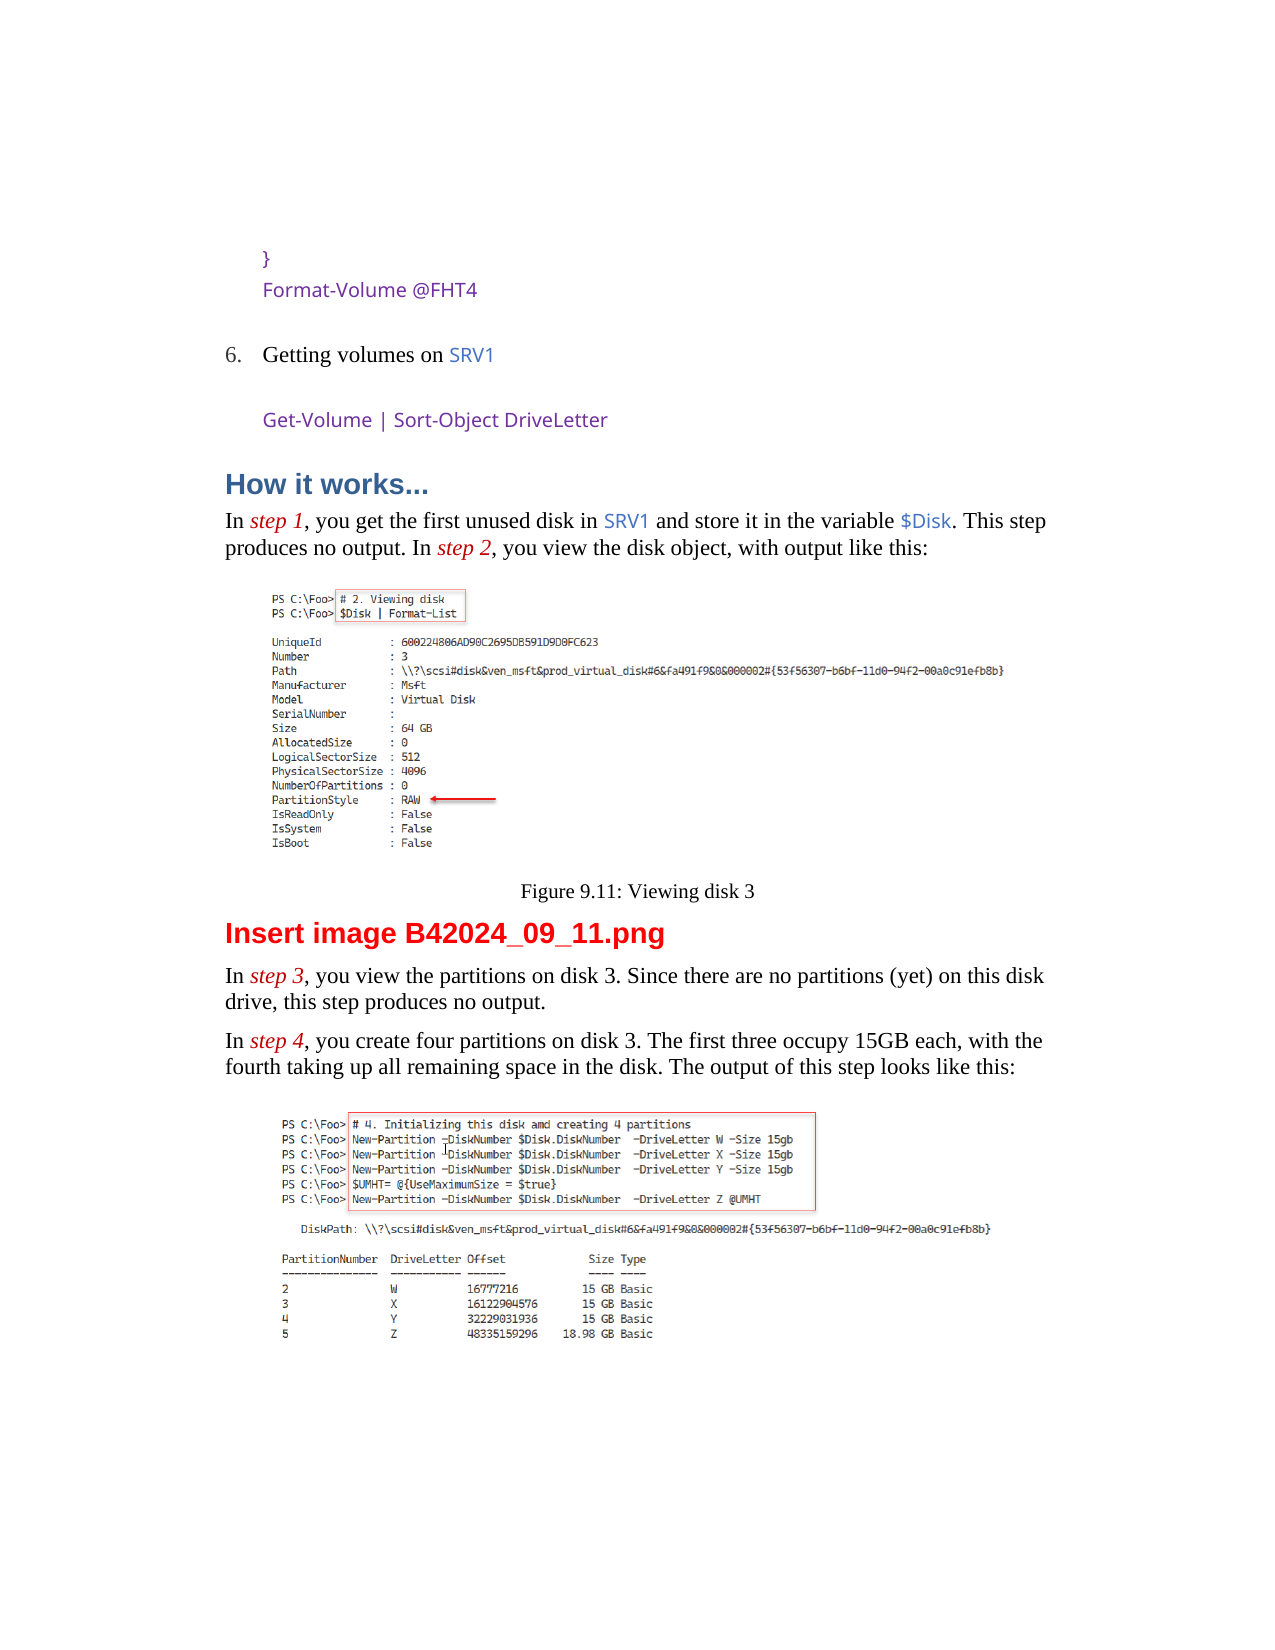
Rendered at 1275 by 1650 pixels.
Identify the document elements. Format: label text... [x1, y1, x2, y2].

picture [270, 1104, 1005, 1349]
text In step 1, you get the first unused disk in SRV1 and store it in the variable $Disk. This step produces no output. In step 2, you view the disk object, with output like this: [225, 507, 1050, 560]
text In step 3, you view the partitions on disk 3. Since there are no partitions (yet) on this disk drive, this step produces no output. [225, 962, 1050, 1014]
text Get-Volume | Sort-Object DriveLetter [262, 407, 1050, 434]
text } [262, 244, 1050, 271]
picture [261, 585, 1014, 854]
text In step 4, you create four partitions on disk 3. The first three occupy 15GB each, with the fourth taking up all remaining space in the disk. The output of this step looks like this: [225, 1027, 1050, 1079]
text Format-Volume @FHT4 [262, 277, 1050, 304]
text Insert image B42024_09_11.png [225, 916, 1050, 949]
text Getting volumes on SRV1 [225, 341, 1050, 368]
subtitle How it works... [225, 467, 1050, 501]
text Figure 9.11: Viewing disk 3 [225, 879, 1050, 903]
